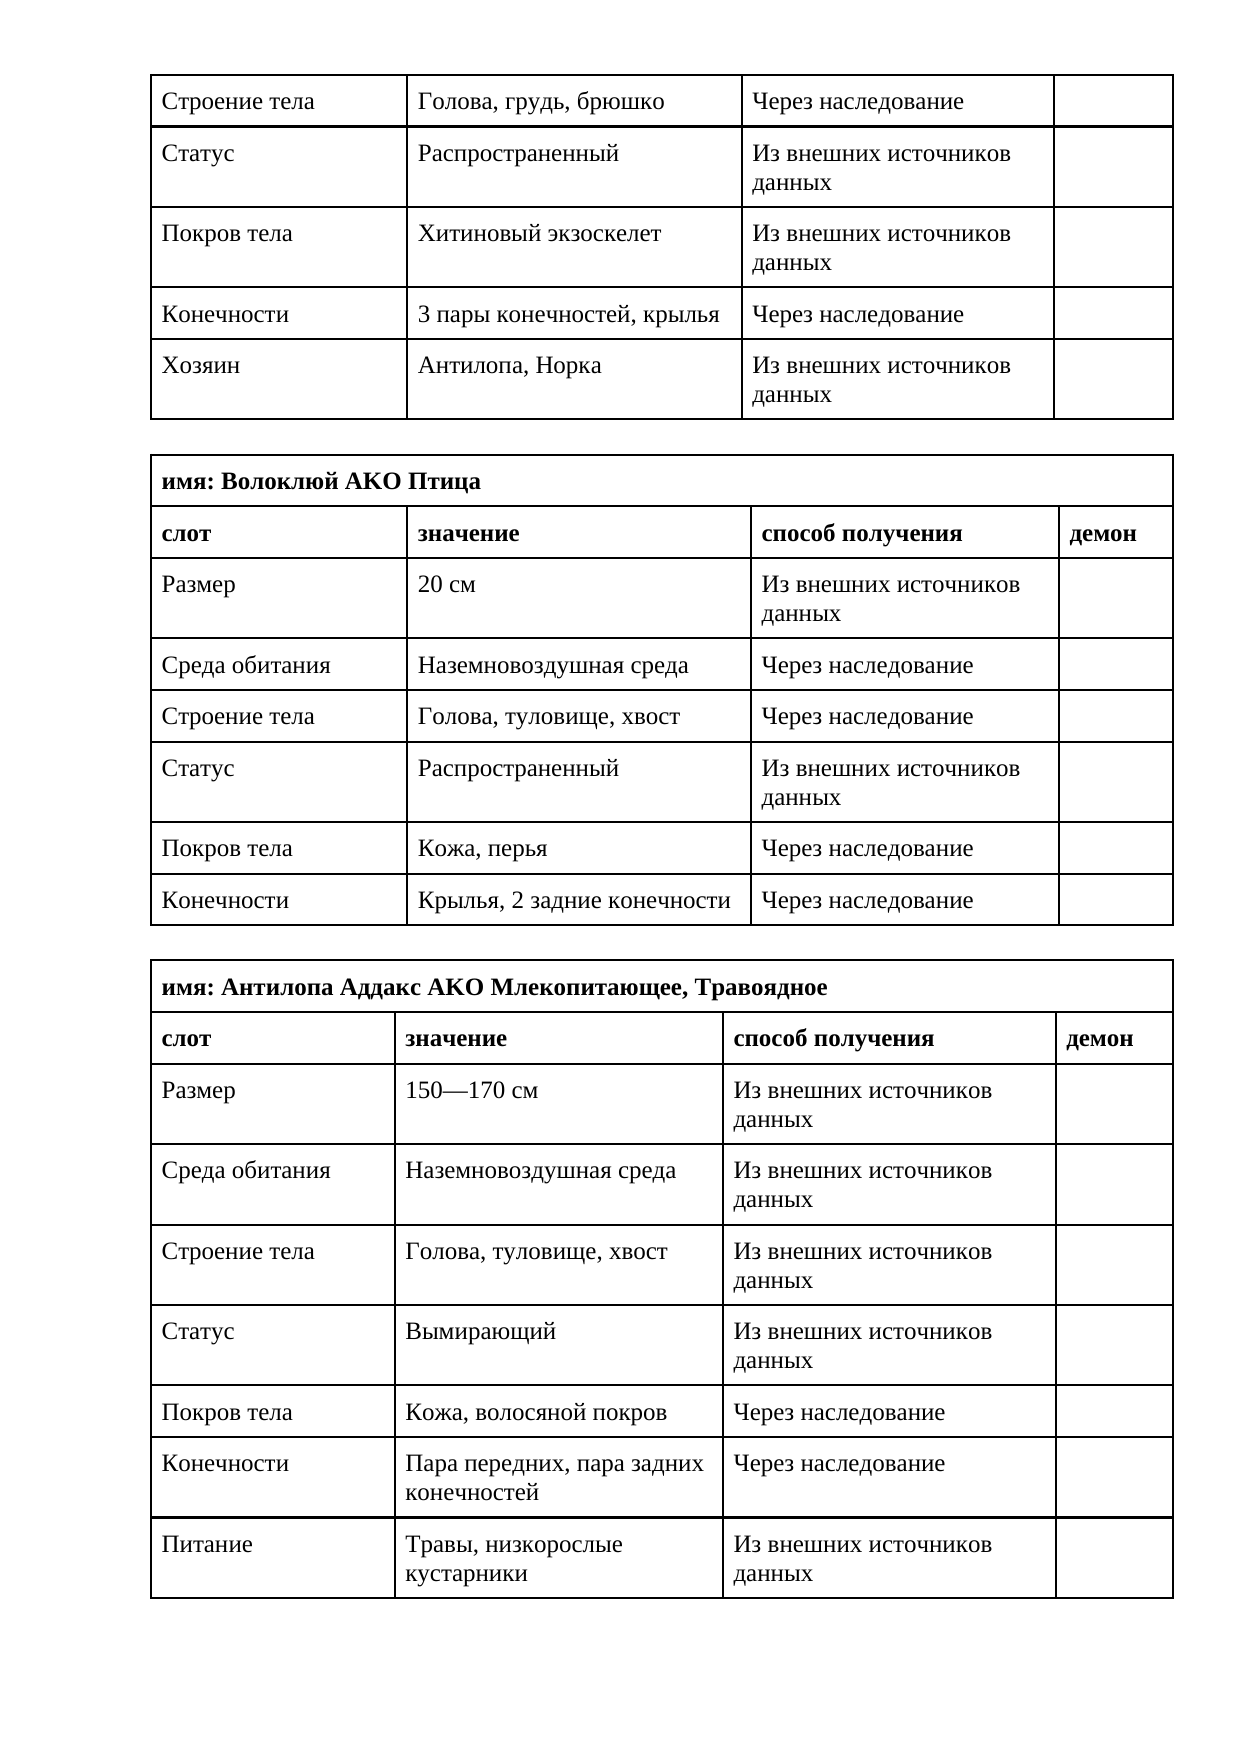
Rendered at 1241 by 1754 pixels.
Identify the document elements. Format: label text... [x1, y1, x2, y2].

table_cell значение [396, 1013, 722, 1063]
table_cell Конечности [152, 1438, 394, 1516]
table_cell [1060, 559, 1172, 637]
table_cell Покров тела [152, 823, 406, 873]
table_cell Распространенный [408, 743, 750, 821]
table_cell Травы, низкорослые кустарники [396, 1519, 722, 1597]
table_cell Наземновоздушная среда [396, 1145, 722, 1223]
table_cell Среда обитания [152, 639, 406, 689]
table_cell Голова, туловище, хвост [408, 691, 750, 741]
table_cell [1060, 743, 1172, 821]
table_cell [1060, 875, 1172, 924]
table_cell Статус [152, 128, 406, 206]
table_cell 150—170 см [396, 1065, 722, 1143]
table_cell 20 см [408, 559, 750, 637]
table_cell Покров тела [152, 208, 406, 286]
table_cell Наземновоздушная среда [408, 639, 750, 689]
table_cell [1057, 1306, 1172, 1384]
table_cell Через наследование [752, 639, 1058, 689]
table_cell способ получения [752, 507, 1058, 557]
table_cell Из внешних источников данных [724, 1145, 1055, 1223]
table_cell [1060, 823, 1172, 873]
table_cell Крылья, 2 задние конечности [408, 875, 750, 924]
table_cell Питание [152, 1519, 394, 1597]
table_header имя: Антилопа Аддакс AKO Млекопитающее, Травоядное [152, 961, 1172, 1011]
table_cell Из внешних источников данных [752, 743, 1058, 821]
table_cell [1057, 1438, 1172, 1516]
table_cell Строение тела [152, 1226, 394, 1304]
table_cell Из внешних источников данных [724, 1065, 1055, 1143]
table_header имя: Волоклюй AKO Птица [152, 456, 1172, 505]
table_cell Из внешних источников данных [743, 208, 1053, 286]
table_cell Вымирающий [396, 1306, 722, 1384]
table_cell Из внешних источников данных [724, 1226, 1055, 1304]
table_cell Статус [152, 1306, 394, 1384]
table_cell Голова, грудь, брюшко [408, 76, 741, 125]
table_cell [1055, 208, 1172, 286]
table_cell демон [1057, 1013, 1172, 1063]
table_cell Кожа, перья [408, 823, 750, 873]
table_cell Среда обитания [152, 1145, 394, 1223]
table_cell Покров тела [152, 1386, 394, 1436]
table_cell Из внешних источников данных [724, 1519, 1055, 1597]
table_cell способ получения [724, 1013, 1055, 1063]
table_cell Строение тела [152, 76, 406, 125]
table_cell Кожа, волосяной покров [396, 1386, 722, 1436]
table_cell [1060, 639, 1172, 689]
table_cell Из внешних источников данных [752, 559, 1058, 637]
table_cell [743, 128, 1053, 206]
table_cell Пара передних, пара задних конечностей [396, 1438, 722, 1516]
table_cell [1057, 1065, 1172, 1143]
table_cell [1055, 340, 1172, 418]
table_cell Голова, туловище, хвост [396, 1226, 722, 1304]
table_cell [1055, 76, 1172, 125]
table_cell Строение тела [152, 691, 406, 741]
table_cell Антилопа, Норка [408, 340, 741, 418]
table_cell Конечности [152, 288, 406, 338]
table_cell [1057, 1226, 1172, 1304]
table_cell Через наследование [752, 691, 1058, 741]
table_cell Через наследование [743, 76, 1053, 125]
table_cell 3 пары конечностей, крылья [408, 288, 741, 338]
table_cell слот [152, 1013, 394, 1063]
table_cell Из внешних источников данных [724, 1306, 1055, 1384]
table_cell [1057, 1519, 1172, 1597]
table_cell Размер [152, 559, 406, 637]
table_cell Конечности [152, 875, 406, 924]
table_cell Через наследование [724, 1386, 1055, 1436]
table_cell значение [408, 507, 750, 557]
table_cell слот [152, 507, 406, 557]
table_cell Из внешних источников данных [743, 340, 1053, 418]
table_cell [1057, 1145, 1172, 1223]
table_cell Статус [152, 743, 406, 821]
table_cell [1055, 128, 1172, 206]
table_cell [1057, 1386, 1172, 1436]
table_cell Размер [152, 1065, 394, 1143]
table_cell Хозяин [152, 340, 406, 418]
table_cell Через наследование [724, 1438, 1055, 1516]
table_cell [1055, 288, 1172, 338]
table_cell Распространенный [408, 128, 741, 206]
table_cell [1060, 691, 1172, 741]
table_cell Через наследование [752, 823, 1058, 873]
table_cell Через наследование [743, 288, 1053, 338]
table_cell Хитиновый экзоскелет [408, 208, 741, 286]
table_cell демон [1060, 507, 1172, 557]
table_cell Через наследование [752, 875, 1058, 924]
